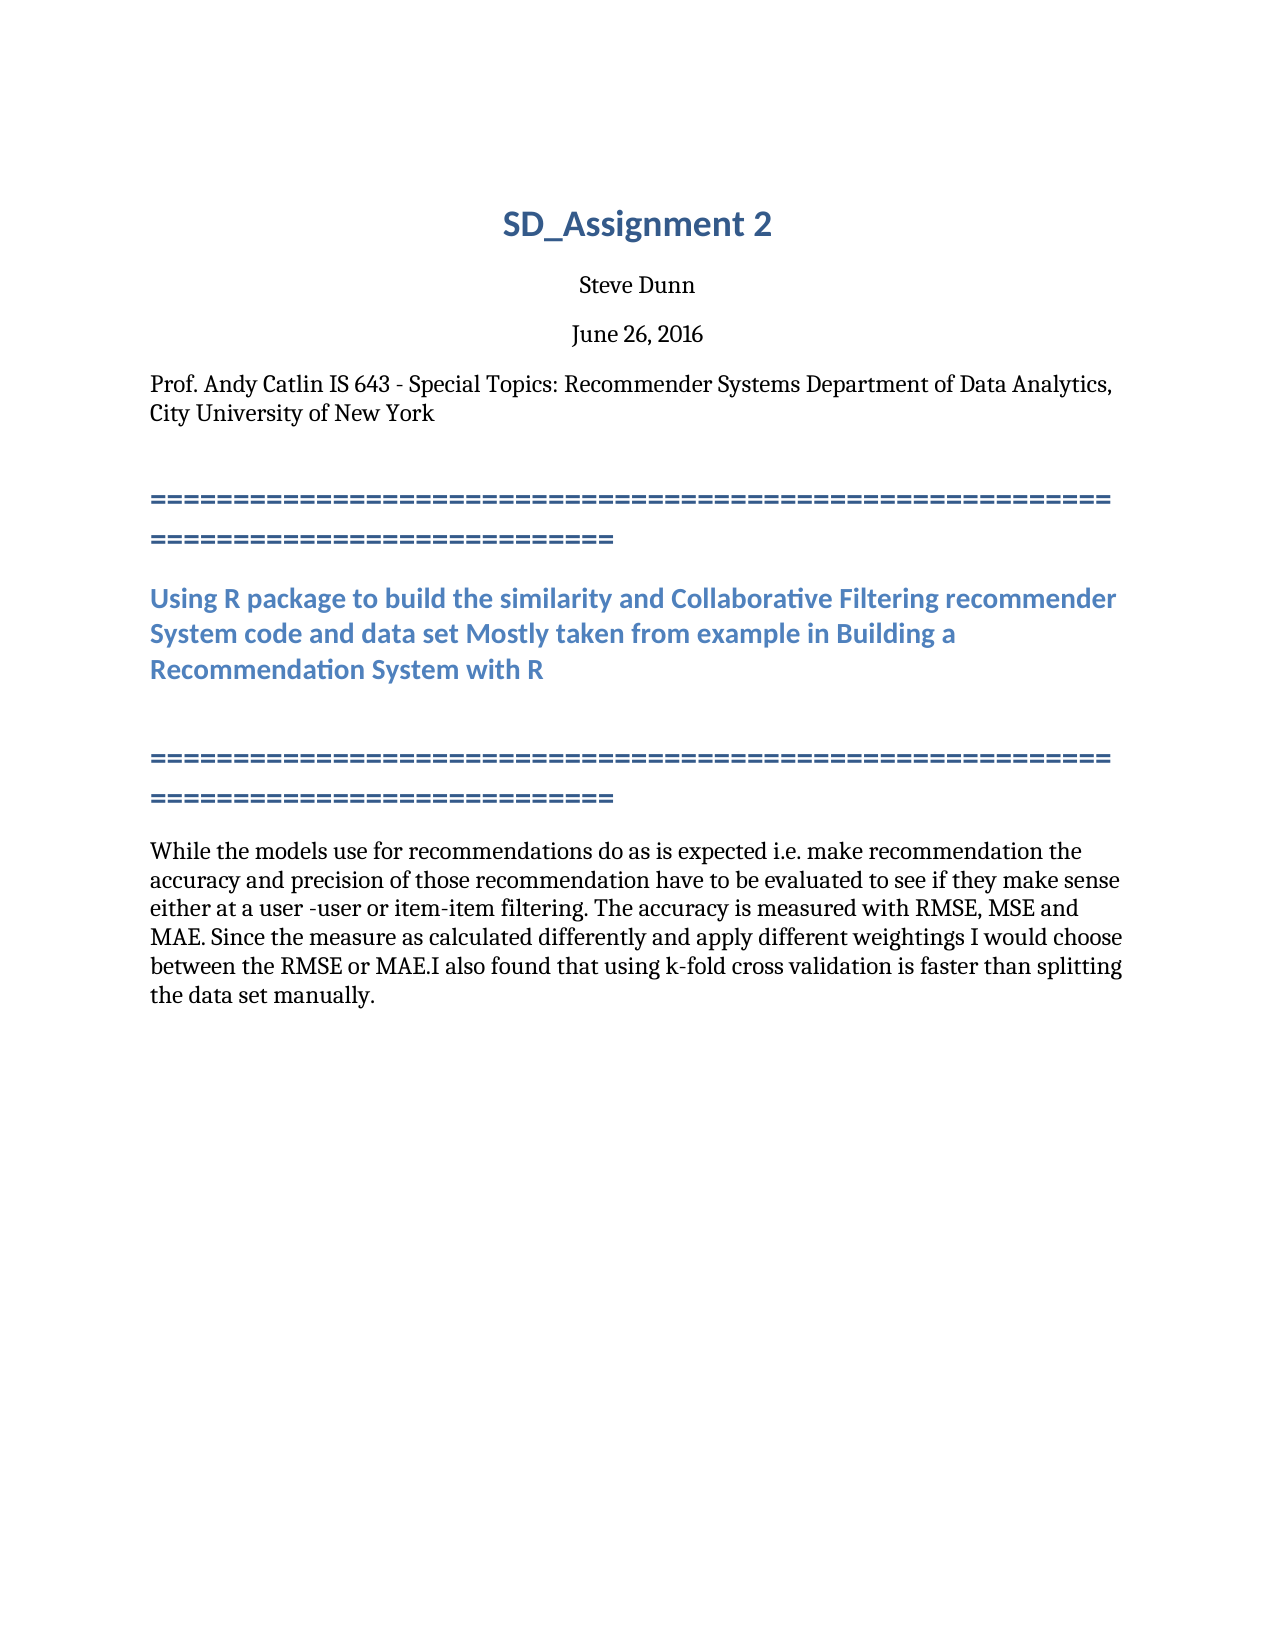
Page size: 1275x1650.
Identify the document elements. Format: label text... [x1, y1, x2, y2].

title SD_Assignment 2 [150, 200, 1125, 246]
text Steve Dunn [150, 271, 1125, 299]
subtitle ====================================================================================== [150, 737, 1125, 818]
subtitle Using R package to build the similarity and Collaborative Filtering recommender System code and data set Mostly taken from example in Building a Recommendation System with R [150, 580, 1125, 687]
subtitle ====================================================================================== [150, 477, 1125, 559]
text While the models use for recommendations do as is expected i.e. make recommendation the accuracy and precision of those recommendation have to be evaluated to see if they make sense either at a user -user or item-item filtering. The accuracy is measured with RMSE, MSE and MAE. Since the measure as calculated differently and apply different weightings I would choose between the RMSE or MAE.I also found that using k-fold cross validation is faster than splitting the data set manually. [150, 837, 1125, 1009]
text June 26, 2016 [150, 320, 1125, 349]
text Prof. Andy Catlin IS 643 - Special Topics: Recommender Systems Department of Data Analytics, City University of New York [150, 370, 1125, 427]
